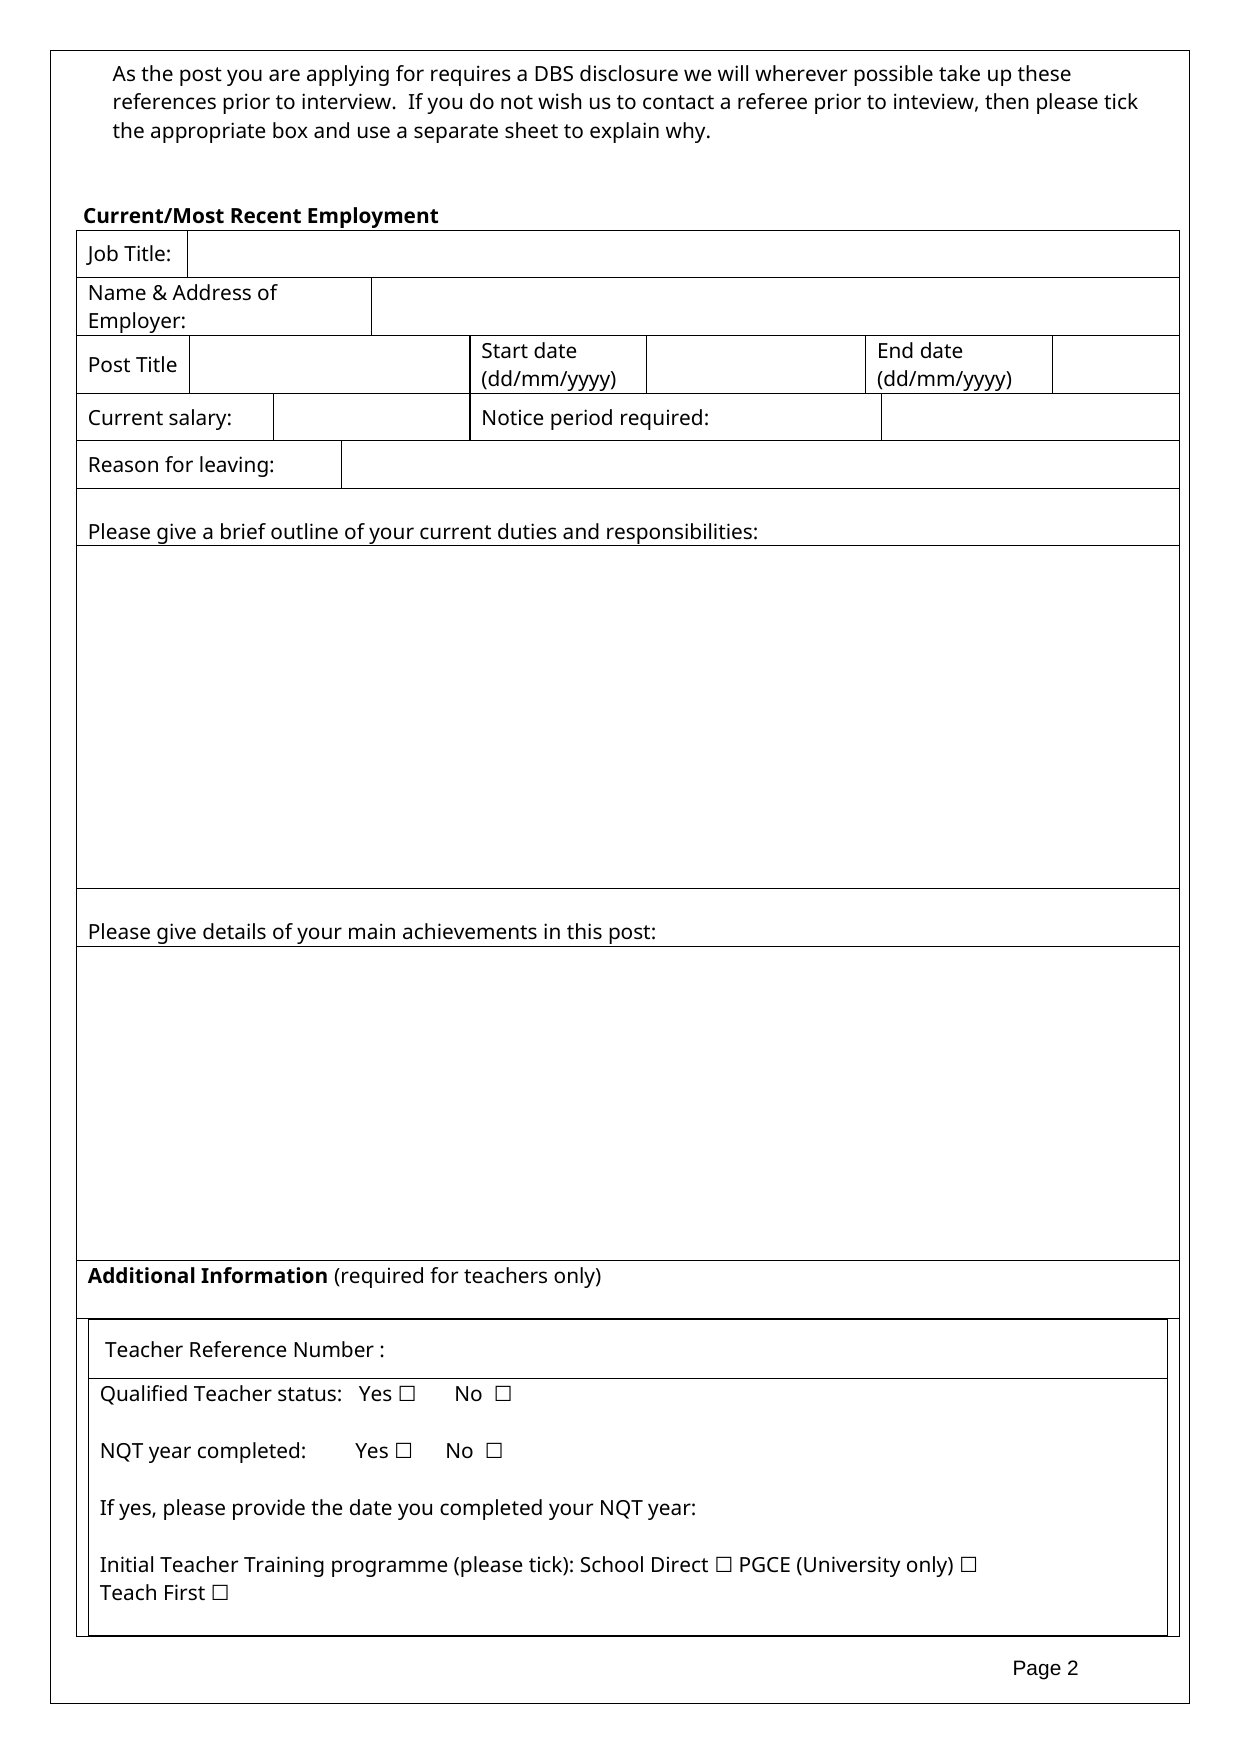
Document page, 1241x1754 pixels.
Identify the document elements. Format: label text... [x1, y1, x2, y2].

table_cell [1168, 1319, 1179, 1636]
text As the post you are applying for requires a DBS disclosure we will wherever possible take up these references prior to interview. If you do not wish us to contact a referee prior to inteview, then please tick the appropriate box and use a separate sheet to explain why. [112, 59, 1143, 144]
table_cell Post Title [77, 336, 189, 393]
table_cell End date (dd/mm/yyyy) [866, 336, 1052, 393]
table_header Job Title: [77, 231, 187, 277]
table_cell Name & Address of Employer: [77, 278, 371, 335]
table_cell [89, 1379, 1167, 1635]
table_cell Additional Information (required for teachers only) [77, 1261, 1179, 1318]
table_cell Current salary: [77, 394, 273, 440]
table_cell [77, 1319, 88, 1636]
table_cell [77, 546, 1179, 888]
table_cell Reason for leaving: [77, 441, 341, 487]
table_cell Notice period required: [471, 394, 881, 440]
table_cell [77, 947, 1179, 1260]
table_cell Please give a brief outline of your current duties and responsibilities: [77, 489, 1179, 545]
table_cell Please give details of your main achievements in this post: [77, 889, 1179, 946]
table_cell Start date (dd/mm/yyyy) [471, 336, 646, 393]
table_cell [89, 1320, 1167, 1378]
text Current/Most Recent Employment [83, 201, 1143, 230]
